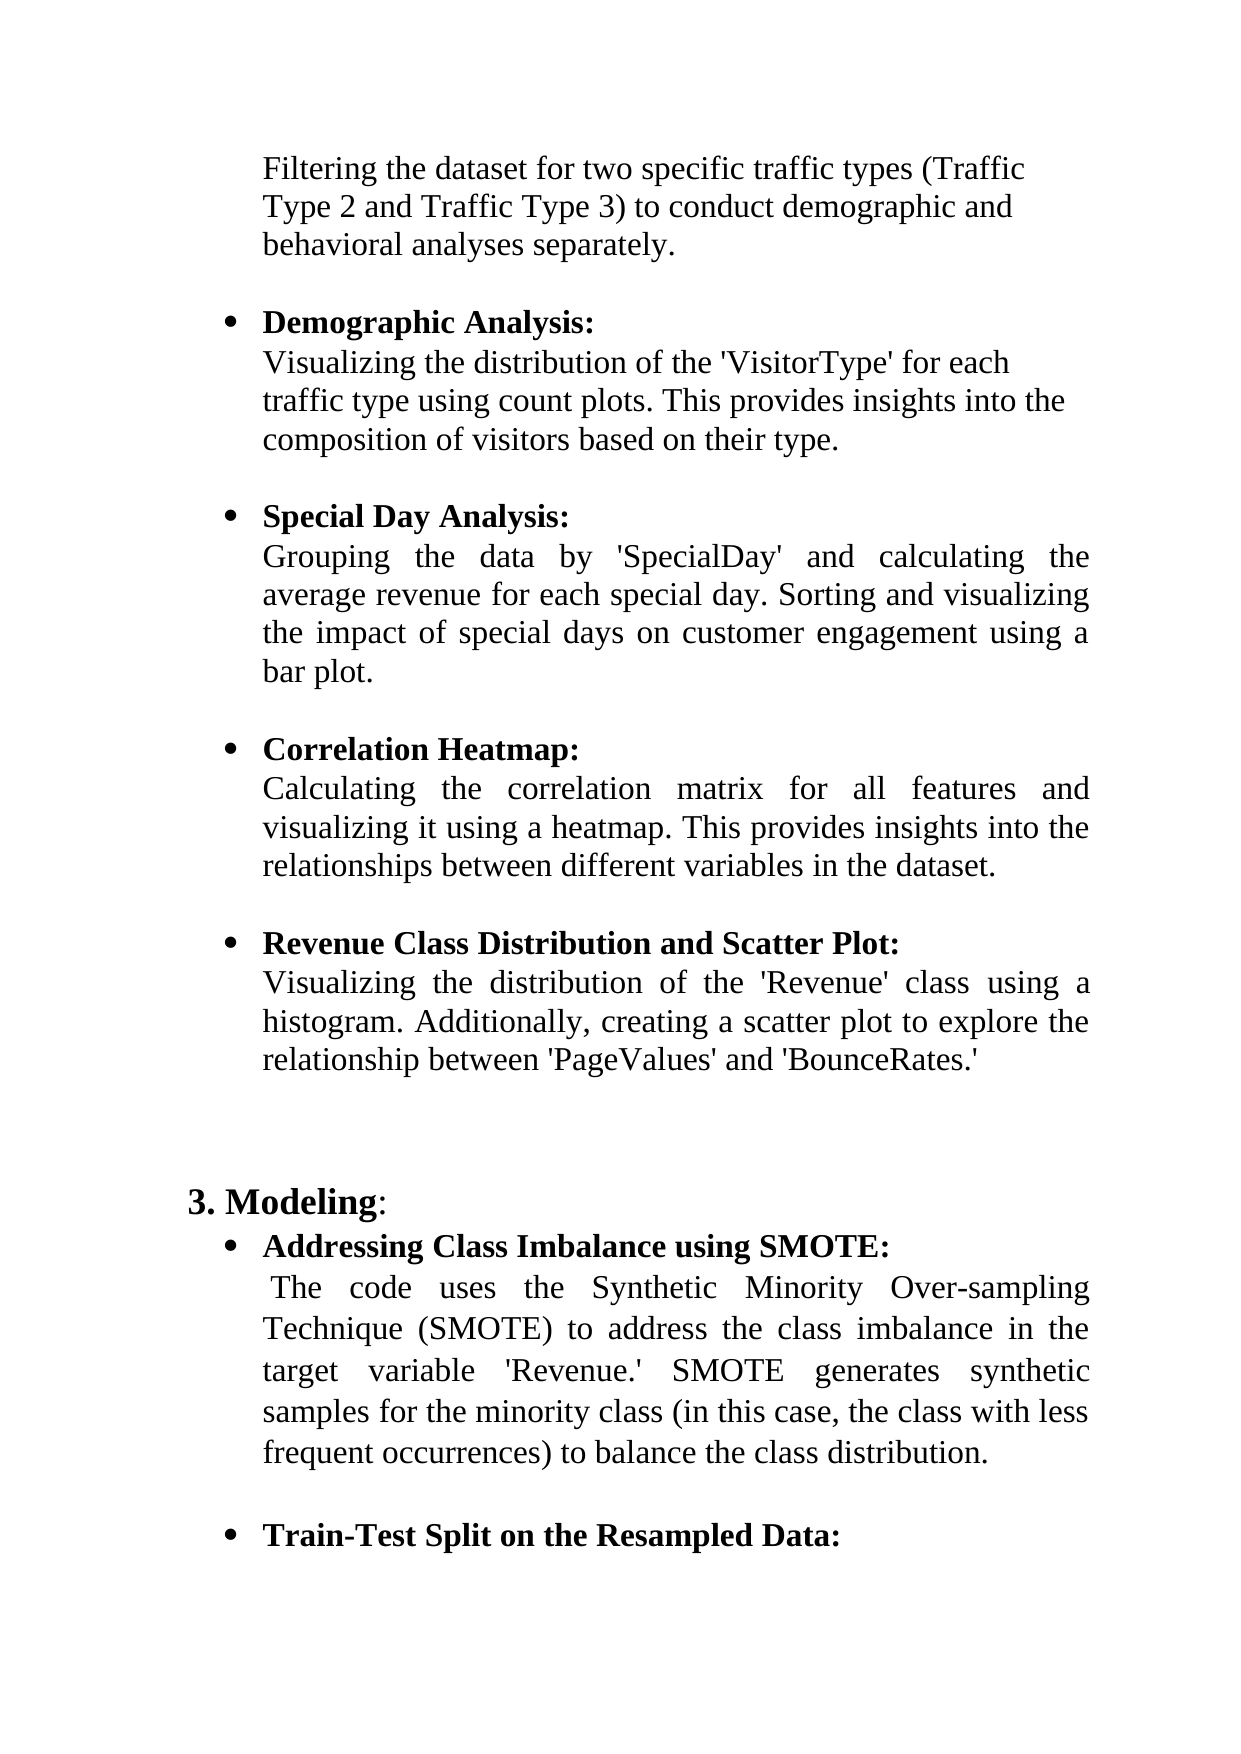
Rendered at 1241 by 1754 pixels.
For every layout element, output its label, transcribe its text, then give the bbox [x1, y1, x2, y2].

text Grouping the data by 'SpecialDay' and calculating the average revenue for each special day. Sorting and visualizing the impact of special days on customer engagement using a bar plot. [262, 536, 1090, 689]
subtitle Addressing Class Imbalance using SMOTE: [225, 1226, 1103, 1264]
subtitle Revenue Class Distribution and Scatter Plot: [225, 922, 1103, 963]
subtitle Special Day Analysis: [225, 495, 1103, 536]
text Filtering the dataset for two specific traffic types (Traffic Type 2 and Traffic Type 3) to conduct demographic and behavioral analyses separately. [262, 148, 1025, 263]
subtitle Modeling: [187, 1179, 1103, 1223]
subtitle Correlation Heatmap: [225, 728, 1103, 768]
text The code uses the Synthetic Minority Over-sampling Technique (SMOTE) to address the class imbalance in the target variable 'Revenue.' SMOTE generates synthetic samples for the minority class (in this case, the class with less frequent occurrences) to balance the class distribution. [262, 1267, 1090, 1471]
text Calculating the correlation matrix for all features and visualizing it using a heatmap. This provides insights into the relationships between different variables in the dataset. [262, 768, 1090, 883]
text Visualizing the distribution of the 'VisitorType' for each traffic type using count plots. This provides insights into the composition of visitors based on their type. [262, 342, 1068, 457]
text Visualizing the distribution of the 'Revenue' class using a histogram. Additionally, creating a scatter plot to explore the relationship between 'PageValues' and 'BounceRates.' [262, 963, 1090, 1078]
subtitle Train-Test Split on the Resampled Data: [225, 1515, 1103, 1554]
subtitle Demographic Analysis: [225, 301, 1103, 342]
